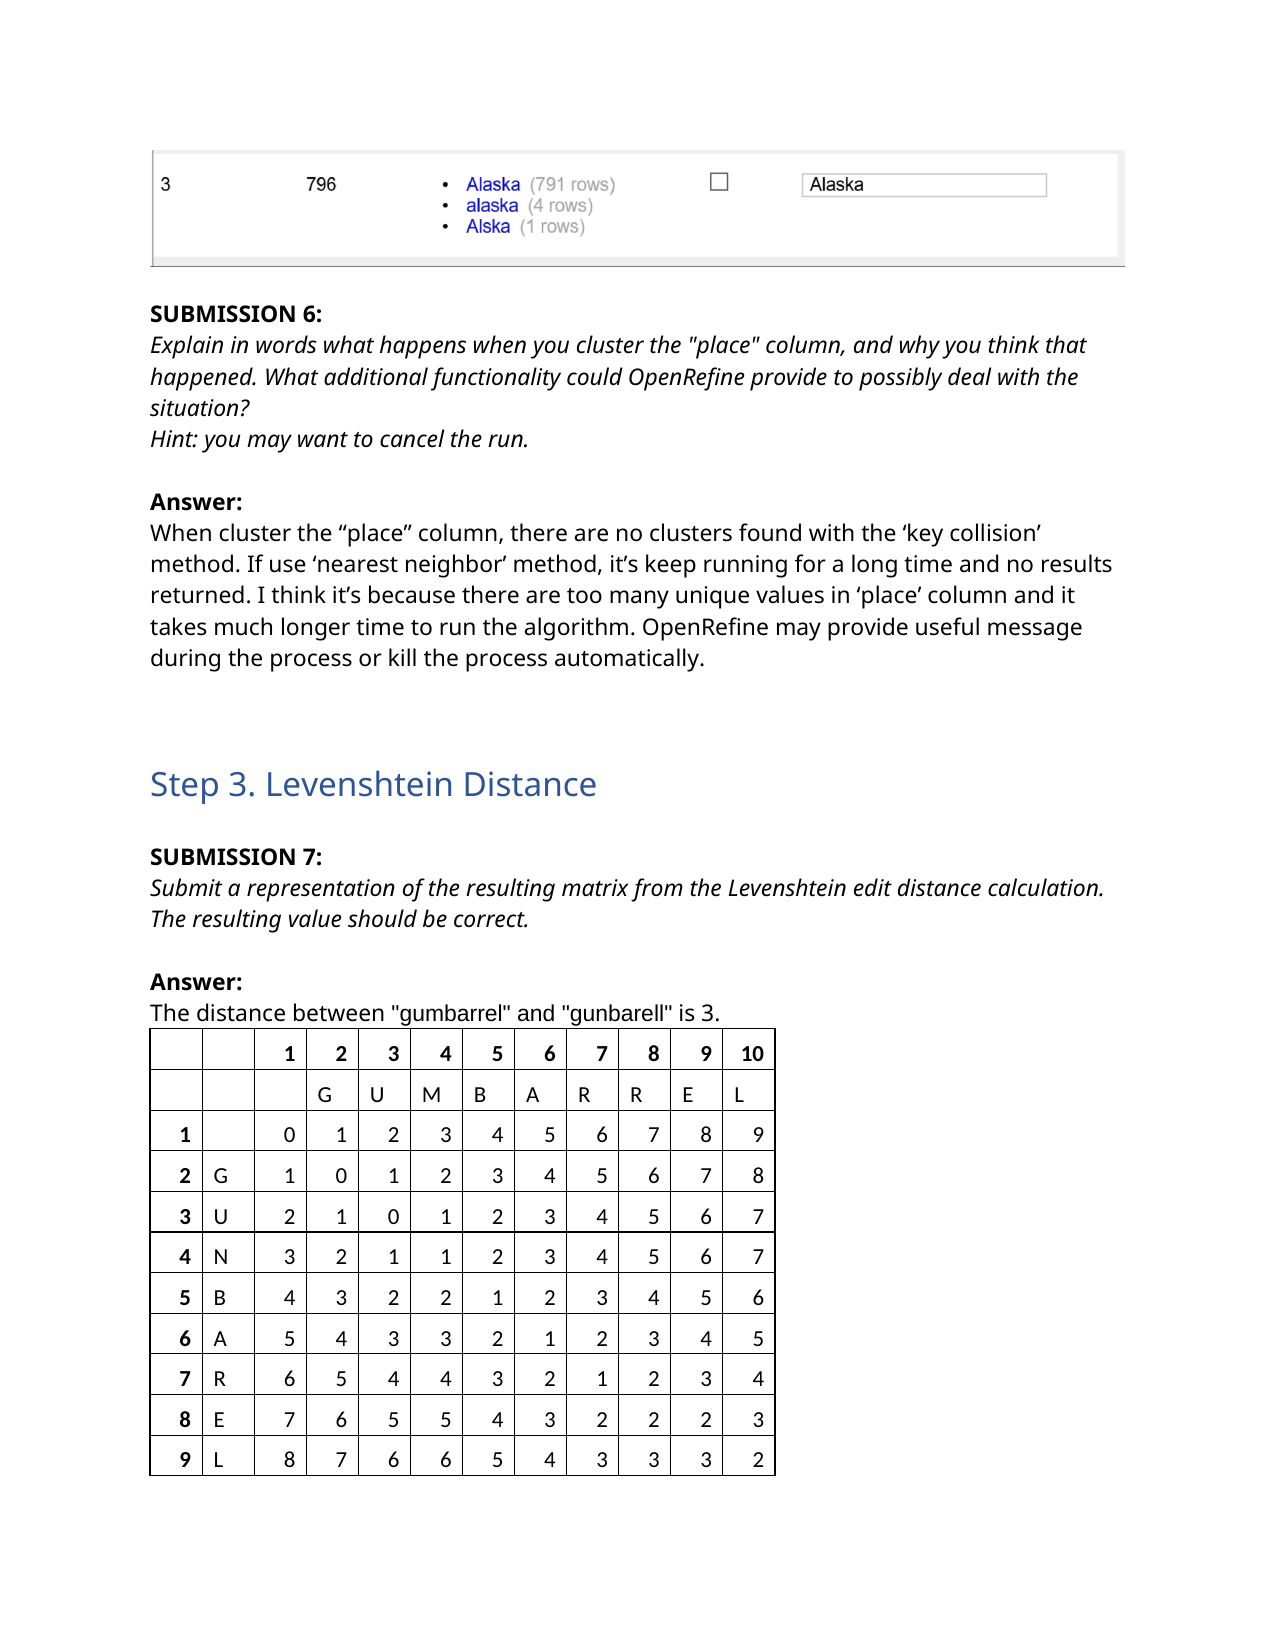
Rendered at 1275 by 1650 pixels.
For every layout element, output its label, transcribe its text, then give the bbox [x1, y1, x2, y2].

table_cell N [203, 1233, 254, 1272]
table_cell 5 [307, 1354, 358, 1394]
table_cell 6 [671, 1233, 722, 1272]
table_cell 2 [567, 1314, 618, 1353]
table_cell [255, 1070, 306, 1109]
table_cell 1 [411, 1233, 462, 1272]
table_cell 3 [567, 1273, 618, 1313]
table_cell 5 [723, 1314, 774, 1353]
text The distance between "gumbarrel" and "gunbarell" is 3. [150, 997, 1125, 1028]
table_cell R [567, 1070, 618, 1109]
table_cell 2 [619, 1354, 670, 1394]
table_cell 2 [359, 1273, 410, 1313]
table_cell 4 [723, 1354, 774, 1394]
table_cell 7 [671, 1151, 722, 1191]
text Submit a representation of the resulting matrix from the Levenshtein edit distance calculation. The resulting value should be correct. [150, 872, 1125, 934]
table_cell [203, 1070, 254, 1109]
table_header [203, 1029, 254, 1069]
table_cell M [411, 1070, 462, 1109]
table_cell E [671, 1070, 722, 1109]
table_cell 3 [255, 1233, 306, 1272]
table_cell 4 [463, 1111, 514, 1150]
table_cell 3 [411, 1314, 462, 1353]
table_cell U [203, 1192, 254, 1231]
table_cell A [515, 1070, 566, 1109]
table_cell U [359, 1070, 410, 1109]
table_cell 2 [515, 1354, 566, 1394]
table_cell 4 [307, 1314, 358, 1353]
table_cell 2 [463, 1192, 514, 1231]
table_cell 0 [255, 1111, 306, 1150]
table_cell 6 [255, 1354, 306, 1394]
table_cell 1 [307, 1111, 358, 1150]
table_header 7 [567, 1029, 618, 1069]
table_cell 2 [463, 1314, 514, 1353]
table_cell 6 [359, 1436, 410, 1475]
table_cell 1 [411, 1192, 462, 1231]
text Answer: [150, 486, 1125, 517]
table_cell 6 [671, 1192, 722, 1231]
table_cell [151, 1070, 202, 1109]
table_cell 2 [151, 1151, 202, 1191]
table_cell 9 [151, 1436, 202, 1475]
table_cell 4 [515, 1436, 566, 1475]
table_cell 4 [619, 1273, 670, 1313]
table_cell 7 [723, 1233, 774, 1272]
table_header 1 [255, 1029, 306, 1069]
table_cell 1 [359, 1233, 410, 1272]
table_header 2 [307, 1029, 358, 1069]
table_cell 8 [151, 1395, 202, 1434]
table_cell R [203, 1354, 254, 1394]
table_cell E [203, 1395, 254, 1434]
table_cell 5 [255, 1314, 306, 1353]
table_cell 5 [671, 1273, 722, 1313]
table_cell L [723, 1070, 774, 1109]
table_cell 2 [723, 1436, 774, 1475]
table_cell 9 [723, 1111, 774, 1150]
table_cell 2 [567, 1395, 618, 1434]
table_cell 1 [307, 1192, 358, 1231]
table_header 10 [723, 1029, 774, 1069]
table_cell 8 [255, 1436, 306, 1475]
table_cell B [463, 1070, 514, 1109]
table_cell 3 [671, 1436, 722, 1475]
table_cell G [203, 1151, 254, 1191]
table_header 5 [463, 1029, 514, 1069]
table_cell G [307, 1070, 358, 1109]
table_cell 5 [619, 1192, 670, 1231]
table_cell 5 [463, 1436, 514, 1475]
table_cell 8 [723, 1151, 774, 1191]
table_cell 5 [515, 1111, 566, 1150]
table_header [151, 1029, 202, 1069]
table_cell 5 [151, 1273, 202, 1313]
table_cell 3 [515, 1395, 566, 1434]
table_cell 6 [411, 1436, 462, 1475]
table_cell 3 [463, 1151, 514, 1191]
table_cell 7 [723, 1192, 774, 1231]
table_cell A [203, 1314, 254, 1353]
table_cell 0 [359, 1192, 410, 1231]
table_cell 5 [619, 1233, 670, 1272]
text SUBMISSION 6: [150, 298, 1125, 329]
table_cell 4 [255, 1273, 306, 1313]
subtitle Step 3. Levenshtein Distance [150, 761, 1125, 806]
table_cell 2 [671, 1395, 722, 1434]
table_cell 3 [411, 1111, 462, 1150]
table_cell 3 [515, 1192, 566, 1231]
table_cell 7 [255, 1395, 306, 1434]
picture [150, 150, 1125, 267]
table_cell R [619, 1070, 670, 1109]
table_cell 3 [151, 1192, 202, 1231]
table_cell 7 [151, 1354, 202, 1394]
text When cluster the “place” column, there are no clusters found with the ‘key collision’ method. If use ‘nearest neighbor’ method, it’s keep running for a long time and no results returned. I think it’s because there are too many unique values in ‘place’ column and it takes much longer time to run the algorithm. OpenRefine may provide useful message during the process or kill the process automatically. [150, 517, 1125, 673]
table_cell 3 [307, 1273, 358, 1313]
table_cell L [203, 1436, 254, 1475]
table_cell 1 [151, 1111, 202, 1150]
table_cell 1 [359, 1151, 410, 1191]
table_cell 3 [671, 1354, 722, 1394]
table_cell 3 [359, 1314, 410, 1353]
table_cell 1 [463, 1273, 514, 1313]
table_cell 7 [307, 1436, 358, 1475]
table_header 3 [359, 1029, 410, 1069]
table_cell 4 [567, 1233, 618, 1272]
table_cell 2 [255, 1192, 306, 1231]
table_cell 4 [567, 1192, 618, 1231]
table_cell 5 [359, 1395, 410, 1434]
text Explain in words what happens when you cluster the "place" column, and why you think that happened. What additional functionality could OpenRefine provide to possibly deal with the situation? [150, 329, 1125, 423]
table_cell 7 [619, 1111, 670, 1150]
table_cell 3 [619, 1314, 670, 1353]
table_cell 0 [307, 1151, 358, 1191]
text Answer: [150, 966, 1125, 997]
table_cell 4 [411, 1354, 462, 1394]
table_cell 8 [671, 1111, 722, 1150]
table_cell 3 [619, 1436, 670, 1475]
table_cell 1 [255, 1151, 306, 1191]
table_cell 2 [619, 1395, 670, 1434]
table_cell 2 [411, 1273, 462, 1313]
table_cell 4 [359, 1354, 410, 1394]
table_cell 4 [151, 1233, 202, 1272]
table_cell 2 [307, 1233, 358, 1272]
table_cell 3 [463, 1354, 514, 1394]
table_cell 3 [515, 1233, 566, 1272]
table_cell 5 [411, 1395, 462, 1434]
table_cell [203, 1111, 254, 1150]
table_cell 2 [411, 1151, 462, 1191]
table_header 6 [515, 1029, 566, 1069]
table_cell 1 [515, 1314, 566, 1353]
table_cell 6 [307, 1395, 358, 1434]
table_cell 5 [567, 1151, 618, 1191]
table_cell 3 [723, 1395, 774, 1434]
table_cell 3 [567, 1436, 618, 1475]
table_cell 6 [151, 1314, 202, 1353]
table_cell 2 [359, 1111, 410, 1150]
table_cell 1 [567, 1354, 618, 1394]
table_cell 4 [671, 1314, 722, 1353]
table_header 9 [671, 1029, 722, 1069]
text SUBMISSION 7: [150, 841, 1125, 872]
table_cell 2 [515, 1273, 566, 1313]
text Hint: you may want to cancel the run. [150, 423, 1125, 454]
table_cell 6 [619, 1151, 670, 1191]
table_cell 4 [463, 1395, 514, 1434]
table_cell B [203, 1273, 254, 1313]
table_header 8 [619, 1029, 670, 1069]
table_cell 6 [723, 1273, 774, 1313]
table_header 4 [411, 1029, 462, 1069]
table_cell 2 [463, 1233, 514, 1272]
table_cell 6 [567, 1111, 618, 1150]
table_cell 4 [515, 1151, 566, 1191]
